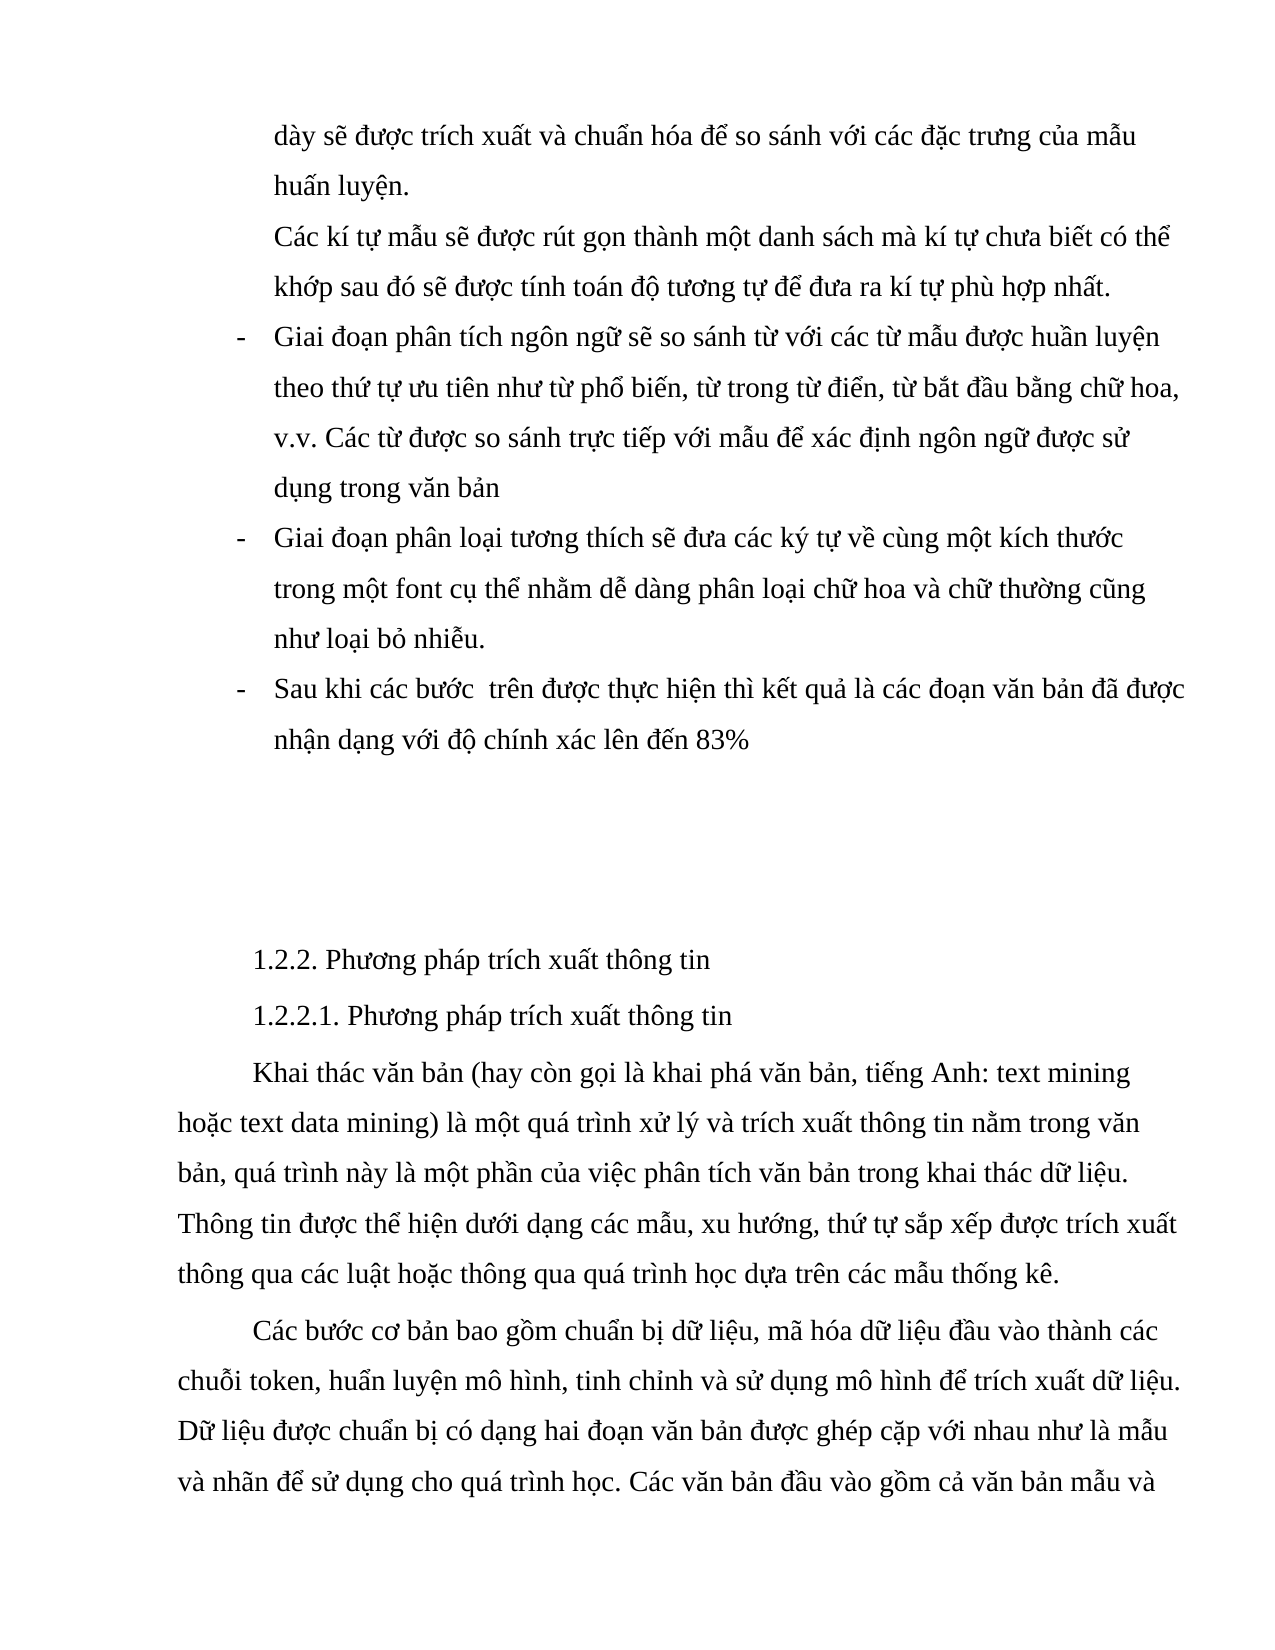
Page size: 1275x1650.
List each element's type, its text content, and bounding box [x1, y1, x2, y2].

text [177, 1313, 1186, 1497]
list Giai đoạn phân loại tương thích sẽ đưa các ký tự về cùng một kích thước trong một font cụ thể nhằm dễ dàng phân loại chữ hoa và chữ thường cũng như loại bỏ nhiễu. [236, 521, 1186, 655]
text 1.2.2. Phương pháp trích xuất thông tin [177, 942, 1186, 975]
list Giai đoạn phân tích ngôn ngữ sẽ so sánh từ với các từ mẫu được huần luyện theo thứ tự ưu tiên như từ phổ biến, từ trong từ điển, từ bắt đầu bằng chữ hoa, v.v. Các từ được so sánh trực tiếp với mẫu để xác định ngôn ngữ được sử dụng trong văn bản [236, 319, 1186, 504]
text Khai thác văn bản (hay còn gọi là khai phá văn bản, tiếng Anh: text mining hoặc text data mining) là một quá trình xử lý và trích xuất thông tin nằm trong văn bản, quá trình này là một phần của việc phân tích văn bản trong khai thác dữ liệu. Thông tin được thể hiện dưới dạng các mẫu, xu hướng, thứ tự sắp xếp được trích xuất thông qua các luật hoặc thông qua quá trình học dựa trên các mẫu thống kê. [177, 1055, 1186, 1290]
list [236, 118, 1186, 202]
list Sau khi các bước trên được thực hiện thì kết quả là các đoạn văn bản đã được nhận dạng với độ chính xác lên đến 83% [236, 672, 1186, 755]
text 1.2.2.1. Phương pháp trích xuất thông tin [177, 998, 1186, 1032]
list Các kí tự mẫu sẽ được rút gọn thành một danh sách mà kí tự chưa biết có thể khớp sau đó sẽ được tính toán độ tương tự để đưa ra kí tự phù hợp nhất. [274, 219, 1186, 303]
